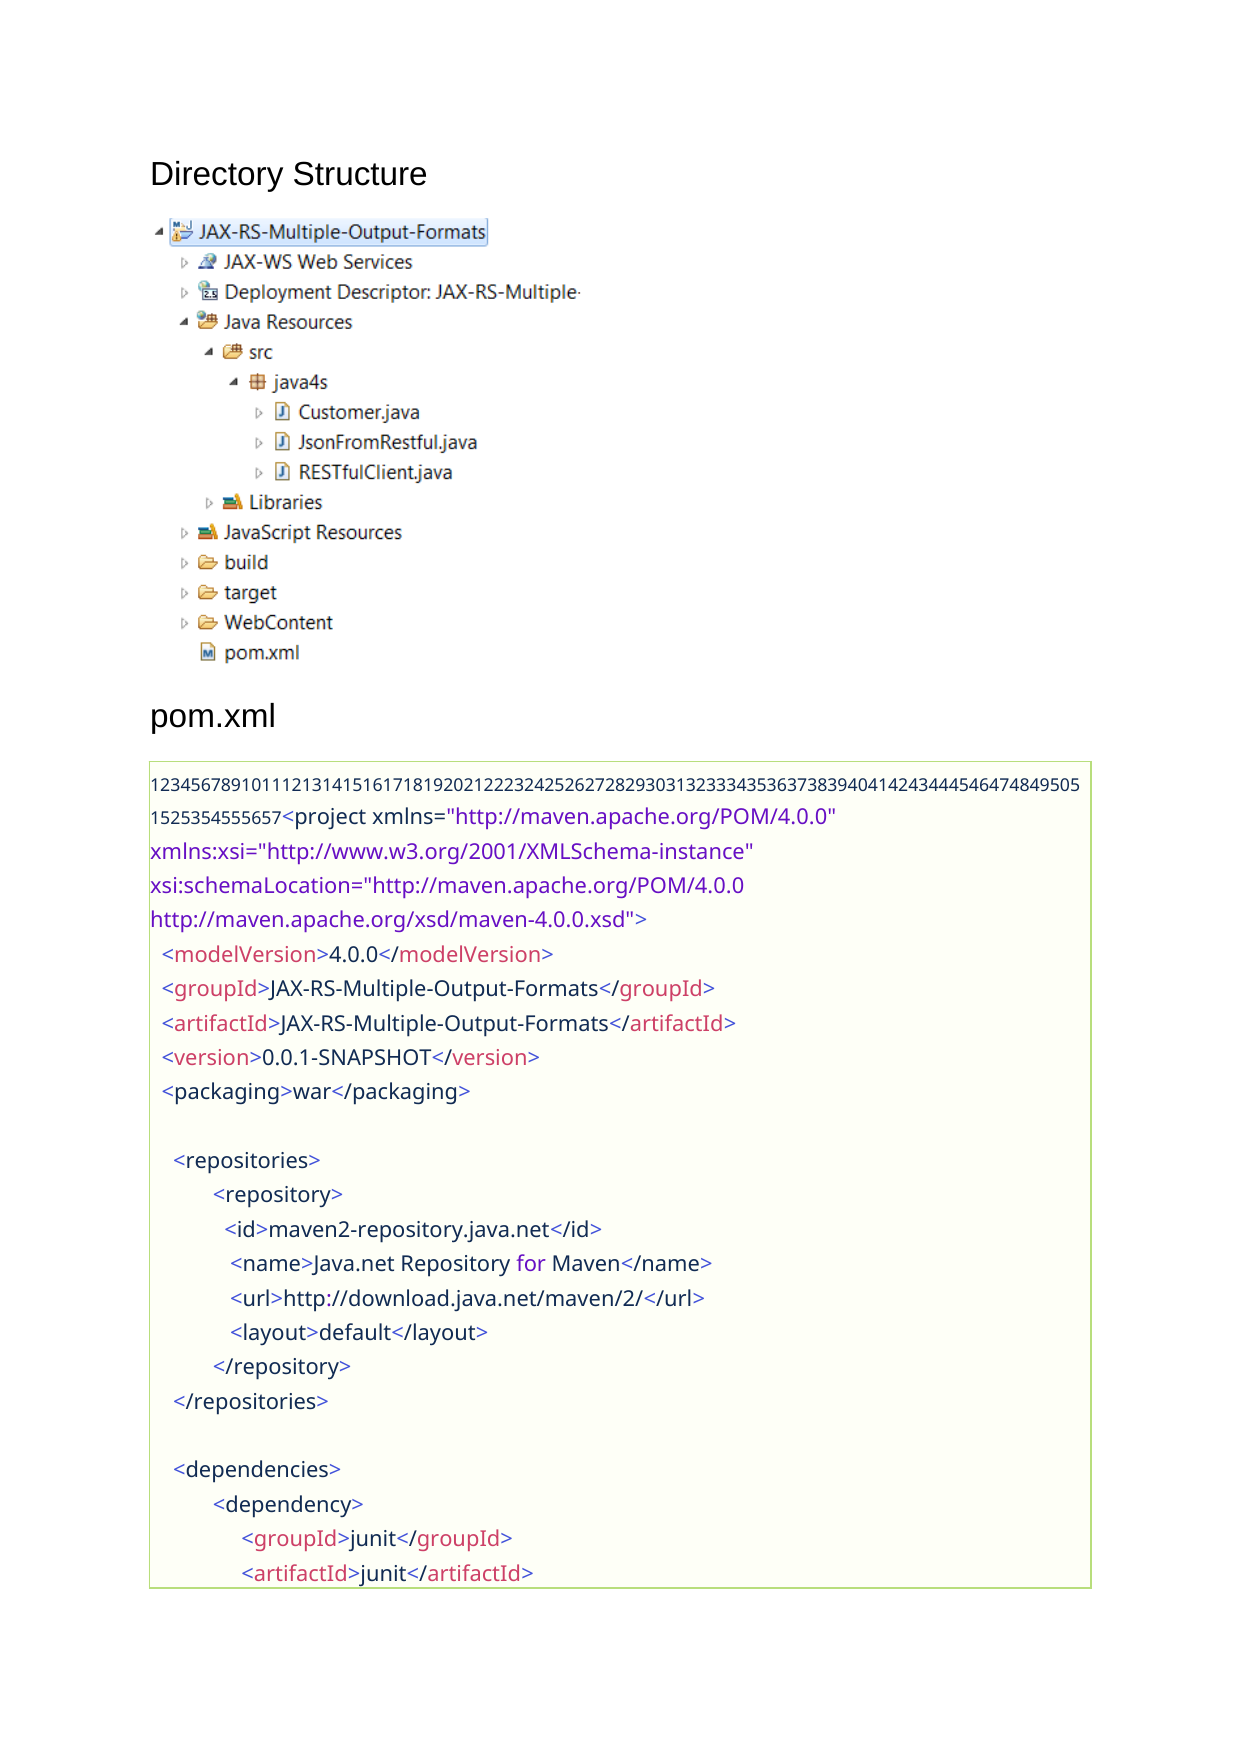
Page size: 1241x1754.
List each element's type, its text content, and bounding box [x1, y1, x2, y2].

text <url>http://download.java.net/maven/2/</url> [150, 1278, 1090, 1312]
text <repository> [150, 1175, 1090, 1209]
text <repositories> [150, 1140, 1090, 1175]
text <dependency> [150, 1484, 1090, 1518]
subtitle pom.xml [150, 692, 1090, 734]
text 123456789101112131415161718192021222324252627282930313233343536373839404142434445464748495051525354555657<project xmlns="http://maven.apache.org/POM/4.0.0" xmlns:xsi="http://www.w3.org/2001/XMLSchema-instance" xsi:schemaLocation="http://maven.apache.org/POM/4.0.0 http://maven.apache.org/xsd/maven-4.0.0.xsd"> [150, 762, 1090, 934]
text <modelVersion>4.0.0</modelVersion> [150, 934, 1090, 968]
text <dependencies> [150, 1450, 1090, 1484]
text <groupId>JAX-RS-Multiple-Output-Formats</groupId> [150, 968, 1090, 1003]
text </repository> [150, 1347, 1090, 1381]
text <artifactId>JAX-RS-Multiple-Output-Formats</artifactId> [150, 1003, 1090, 1037]
text <name>Java.net Repository for Maven</name> [150, 1243, 1090, 1278]
text <groupId>junit</groupId> [150, 1518, 1090, 1551]
text <id>maven2-repository.java.net</id> [150, 1209, 1090, 1243]
text </repositories> [150, 1381, 1090, 1415]
text <packaging>war</packaging> [150, 1072, 1090, 1106]
text <version>0.0.1-SNAPSHOT</version> [150, 1037, 1090, 1072]
subtitle Directory Structure [150, 150, 1090, 192]
text <layout>default</layout> [150, 1312, 1090, 1347]
picture [150, 218, 581, 666]
text <artifactId>junit</artifactId> [150, 1551, 1090, 1587]
